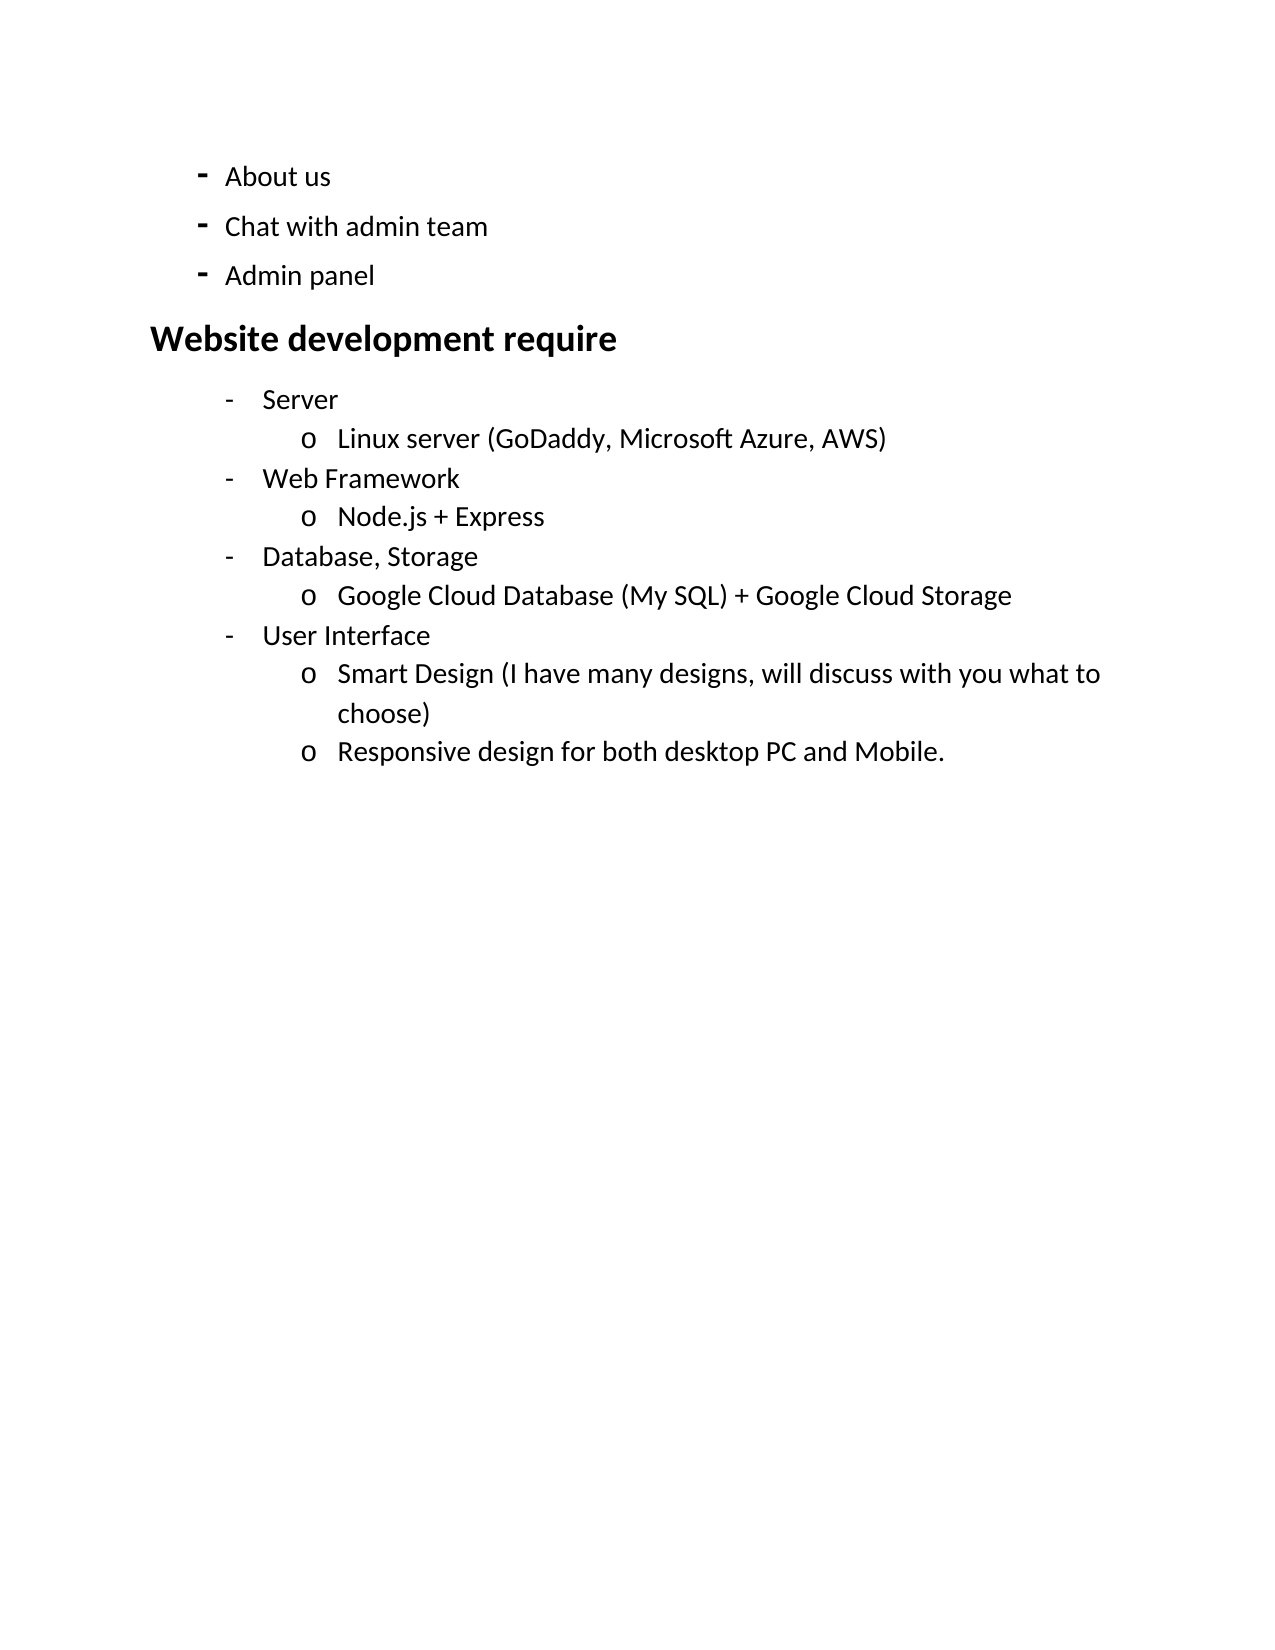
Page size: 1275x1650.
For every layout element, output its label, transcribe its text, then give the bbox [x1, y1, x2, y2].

list Admin panel [197, 249, 1125, 295]
list Database, Storage [225, 538, 1125, 574]
text Website development require [150, 315, 1125, 361]
list Google Cloud Database (My SQL) + Google Cloud Storage [300, 577, 1125, 614]
list About us [197, 150, 1125, 196]
list Web Framework [225, 460, 1125, 495]
list Chat with admin team [197, 199, 1125, 245]
list Linux server (GoDaddy, Microsoft Azure, AWS) [300, 420, 1125, 457]
list Server [225, 381, 1125, 417]
list Responsive design for both desktop PC and Mobile. [300, 733, 1125, 770]
list Smart Design (I have many designs, will discuss with you what to choose) [300, 655, 1125, 731]
list User Interface [225, 617, 1125, 652]
list Node.js + Express [300, 498, 1125, 535]
